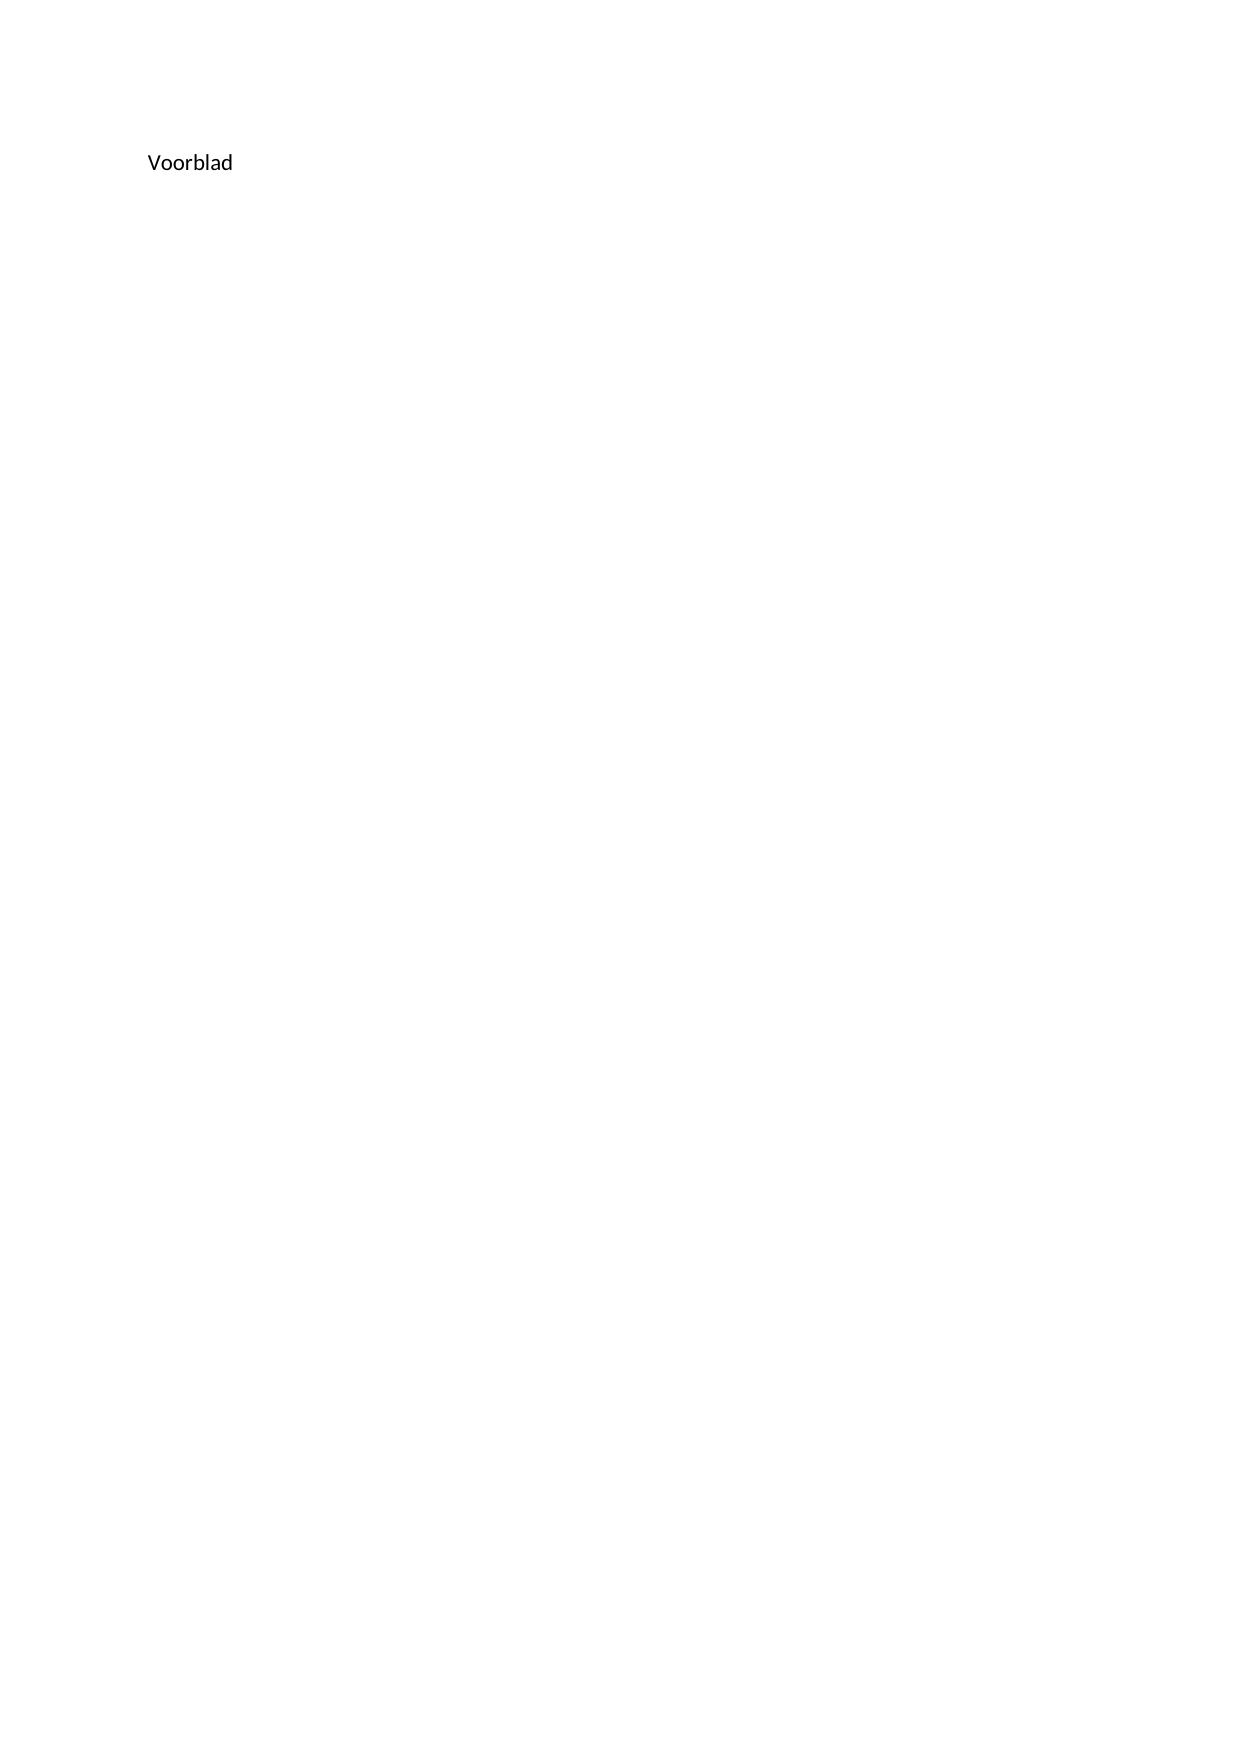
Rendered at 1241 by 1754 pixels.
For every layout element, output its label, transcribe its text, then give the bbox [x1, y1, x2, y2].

text Voorblad [148, 148, 1093, 176]
